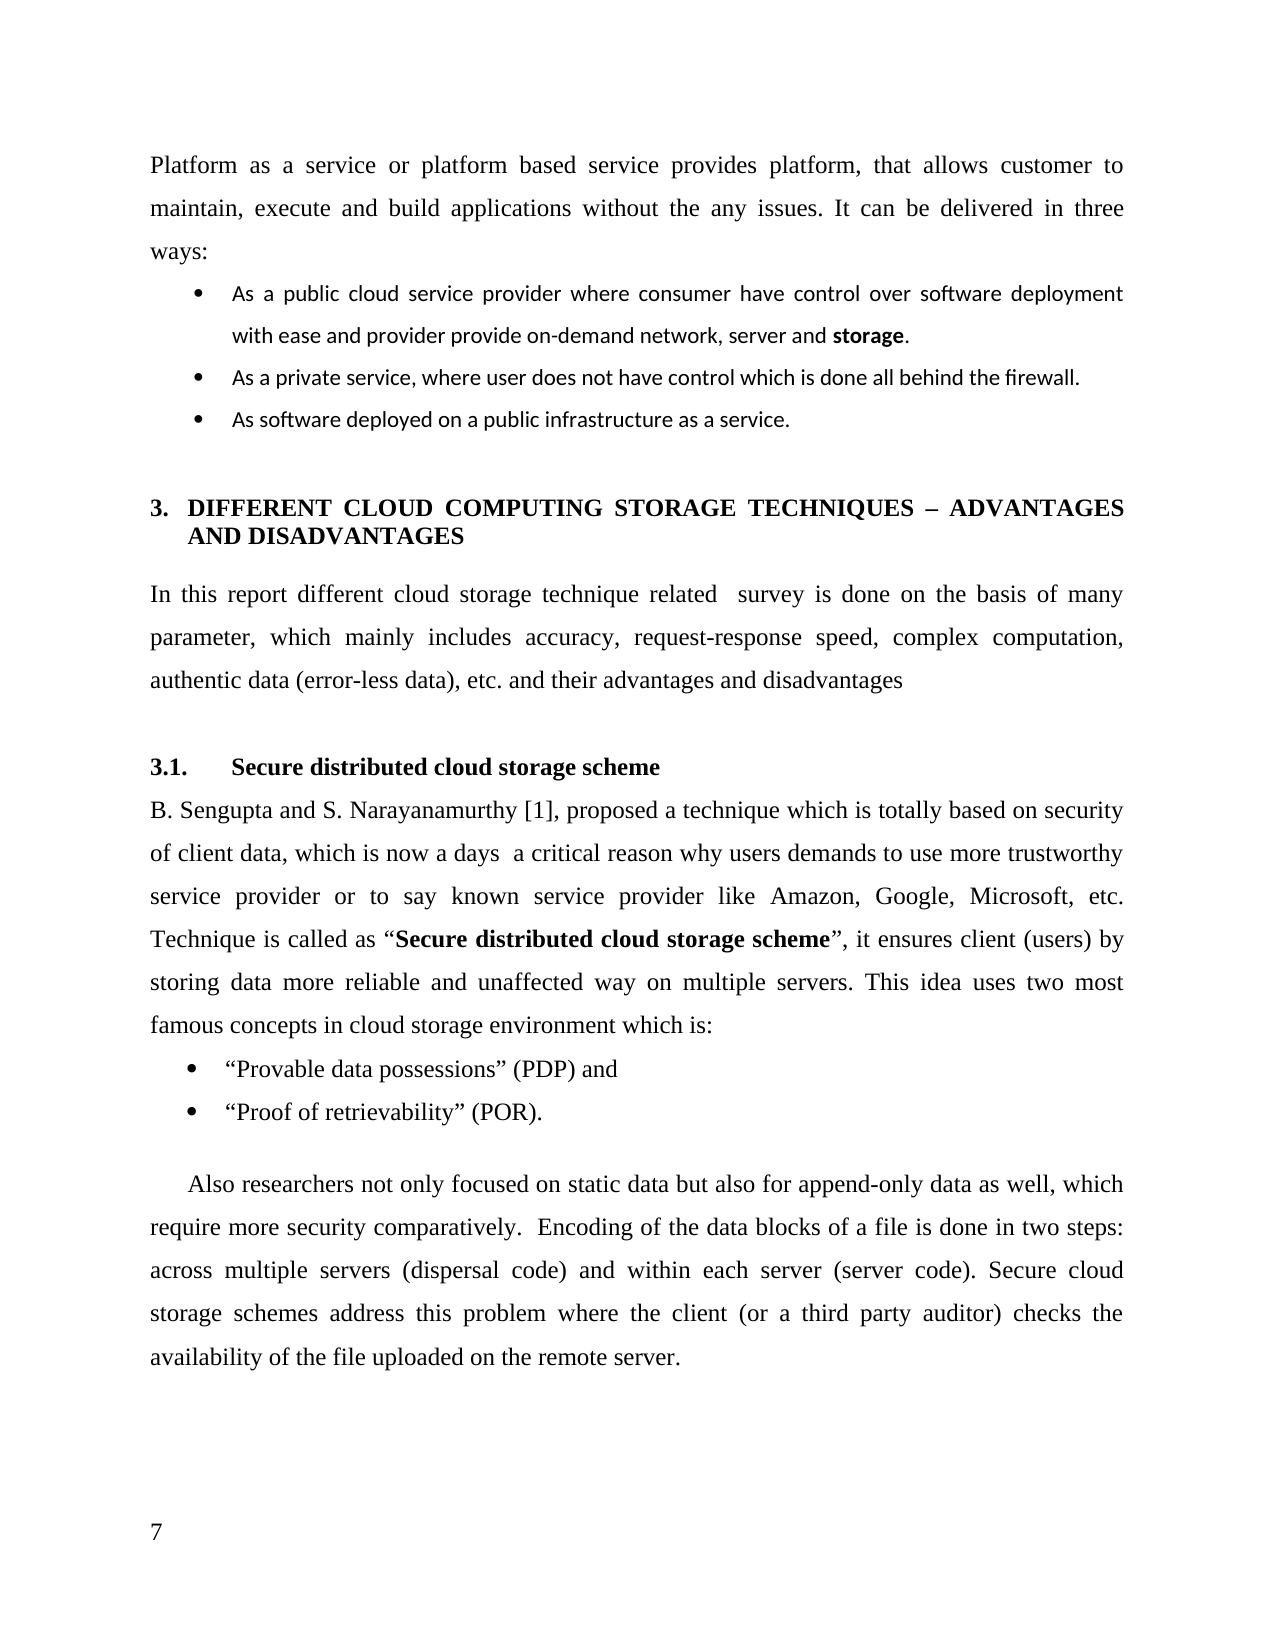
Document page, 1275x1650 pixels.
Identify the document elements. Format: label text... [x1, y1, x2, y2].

list “Provable data possessions” (PDP) and [187, 1054, 1125, 1082]
list As a private service, where user does not have control which is done all behind the firewall. [194, 363, 1125, 391]
list DIFFERENT CLOUD COMPUTING STORAGE TECHNIQUES – ADVANTAGES AND DISADVANTAGES [150, 493, 1125, 550]
text B. Sengupta and S. Narayanamurthy [1], proposed a technique which is totally based on security of client data, which is now a days a critical reason why users demands to use more trustworthy service provider or to say known service provider like Amazon, Google, Microsoft, etc. Technique is called as “Secure distributed cloud storage scheme”, it ensures client (users) by storing data more reliable and unaffected way on multiple servers. This idea uses two most famous concepts in cloud storage environment which is: [150, 795, 1125, 1039]
list As a public cloud service provider where consumer have control over software deployment with ease and provider provide on-demand network, server and storage. [194, 279, 1125, 349]
list As software deployed on a public infrastructure as a service. [194, 405, 1125, 433]
text Also researchers not only focused on static data but also for append-only data as well, which require more security comparatively. Encoding of the data blocks of a file is done in two steps: across multiple servers (dispersal code) and within each server (server code). Secure cloud storage schemes address this problem where the client (or a third party auditor) checks the availability of the file uploaded on the remote server. [150, 1169, 1125, 1370]
text In this report different cloud storage technique related survey is done on the basis of many parameter, which mainly includes accuracy, request-response speed, complex computation, authentic data (error-less data), etc. and their advantages and disadvantages [150, 579, 1125, 694]
list “Proof of retrievability” (POR). [187, 1097, 1125, 1126]
text Platform as a service or platform based service provides platform, that allows customer to maintain, execute and build applications without the any issues. It can be delivered in three ways: [150, 150, 1125, 265]
list Secure distributed cloud storage scheme [150, 752, 1125, 781]
